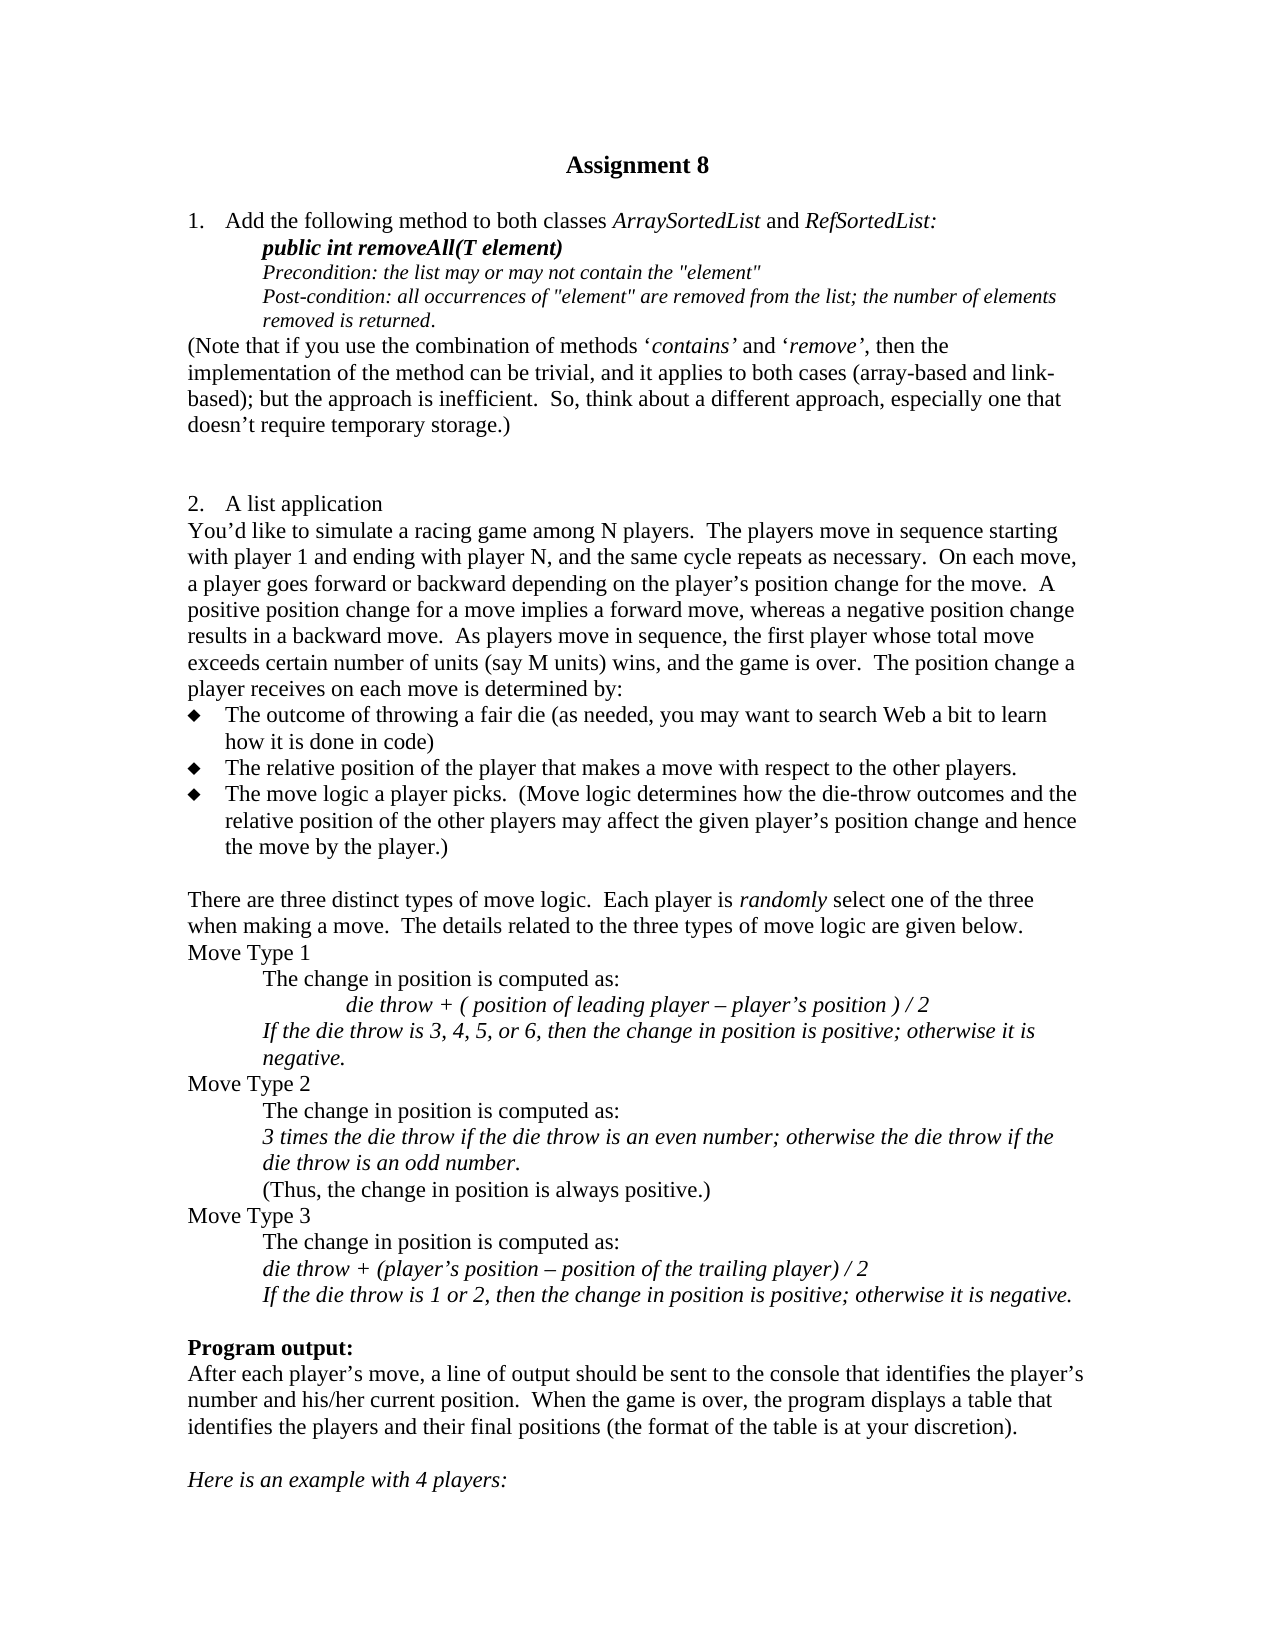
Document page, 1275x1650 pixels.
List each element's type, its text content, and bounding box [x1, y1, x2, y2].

text Precondition: the list may or may not contain the "element" [262, 260, 1087, 284]
text You’d like to simulate a racing game among N players. The players move in sequence starting with player 1 and ending with player N, and the same cycle repeats as necessary. On each move, a player goes forward or backward depending on the player’s position change for the move. A positive position change for a move implies a forward move, whereas a negative position change results in a backward move. As players move in sequence, the first player whose total move exceeds certain number of units (say M units) wins, and the game is over. The position change a player receives on each move is determined by: [187, 517, 1087, 701]
text Here is an example with 4 players: [187, 1466, 1087, 1492]
text (Note that if you use the combination of methods ‘contains’ and ‘remove’, then the implementation of the method can be trivial, and it applies to both cases (array-based and link-based); but the approach is inefficient. So, think about a different approach, especially one that doesn’t require temporary storage.) [187, 332, 1087, 438]
text die throw + (player’s position – position of the trailing player) / 2 [187, 1255, 1087, 1281]
list The outcome of throwing a fair die (as needed, you may want to search Web a bit to learn how it is done in code) [187, 701, 1087, 754]
text The change in position is computed as: [187, 965, 1087, 991]
text Post-condition: all occurrences of "element" are removed from the list; the number of elements removed is returned. [262, 284, 1087, 332]
list The move logic a player picks. (Move logic determines how the die-throw outcomes and the relative position of the other players may affect the given player’s position change and hence the move by the player.) [187, 780, 1087, 859]
text (Thus, the change in position is always positive.) [262, 1176, 1087, 1202]
text Move Type 3 [187, 1202, 1087, 1228]
text Program output: [187, 1334, 1087, 1360]
text There are three distinct types of move logic. Each player is randomly select one of the three when making a move. The details related to the three types of move logic are given below. [187, 886, 1087, 938]
text If the die throw is 3, 4, 5, or 6, then the change in position is positive; otherwise it is negative. [262, 1018, 1087, 1070]
text Assignment 8 [187, 150, 1087, 179]
text 3 times the die throw if the die throw is an even number; otherwise the die throw if the die throw is an odd number. [262, 1123, 1087, 1176]
list Add the following method to both classes ArraySortedList and RefSortedList: [187, 207, 1087, 234]
text The change in position is computed as: [187, 1228, 1087, 1255]
text public int removeAll(T element) [262, 234, 1087, 260]
text After each player’s move, a line of output should be sent to the console that identifies the player’s number and his/her current position. When the game is over, the program displays a table that identifies the players and their final positions (the format of the table is at your discretion). [187, 1360, 1087, 1439]
text If the die throw is 1 or 2, then the change in position is positive; otherwise it is negative. [187, 1281, 1087, 1307]
text die throw + ( position of leading player – player’s position ) / 2 [187, 991, 1087, 1018]
list The relative position of the player that makes a move with respect to the other players. [187, 754, 1087, 780]
text Move Type 1 [187, 938, 1087, 965]
text The change in position is computed as: [187, 1097, 1087, 1123]
list A list application [187, 491, 1087, 517]
text Move Type 2 [187, 1070, 1087, 1097]
